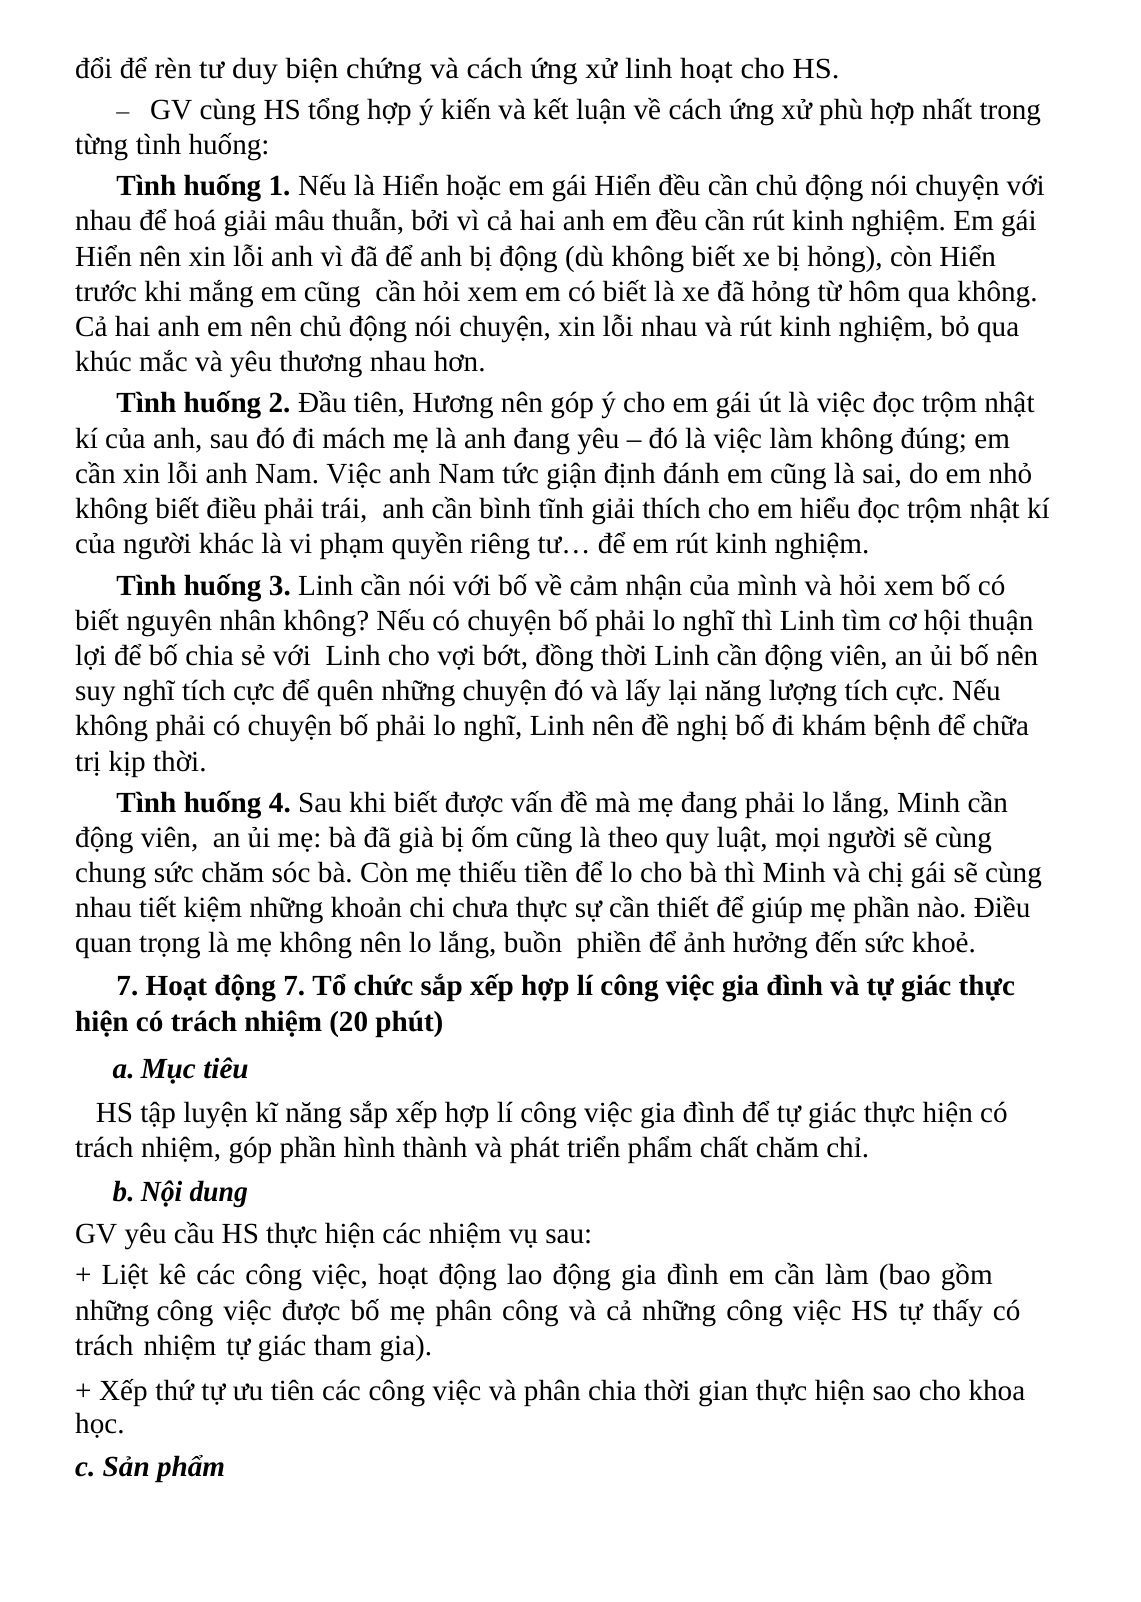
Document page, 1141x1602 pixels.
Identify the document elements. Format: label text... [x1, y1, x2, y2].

text GV yêu cầu HS thực hiện các nhiệm vụ sau: [75, 1217, 1066, 1250]
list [75, 51, 1052, 84]
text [75, 1257, 1053, 1361]
list GV cùng HS tổng hợp ý kiến và kết luận về cách ứng xử phù hợp nhất trong từng tình huống: [75, 92, 1052, 161]
text Tình huống 2. Đầu tiên, Hương nên góp ý cho em gái út là việc đọc trộm nhật kí của anh, sau đó đi mách mẹ là anh đang yêu – đó là việc làm không đúng; em cần xin lỗi anh Nam. Việc anh Nam tức giận định đánh em cũng là sai, do em nhỏ không biết điều phải trái, anh cần bình tĩnh giải thích cho em hiểu đọc trộm nhật kí của người khác là vi phạm quyền riêng tư… để em rút kinh nghiệm. [75, 386, 1052, 560]
text Tình huống 3. Linh cần nói với bố về cảm nhận của mình và hỏi xem bố có biết nguyên nhân không? Nếu có chuyện bố phải lo nghĩ thì Linh tìm cơ hội thuận lợi để bố chia sẻ với Linh cho vợi bớt, đồng thời Linh cần động viên, an ủi bố nên suy nghĩ tích cực để quên những chuyện đó và lấy lại năng lượng tích cực. Nếu không phải có chuyện bố phải lo nghĩ, Linh nên đề nghị bố đi khám bệnh để chữa trị kịp thời. [75, 568, 1052, 777]
text HS tập luyện kĩ năng sắp xếp hợp lí công việc gia đình để tự giác thực hiện có trách nhiệm, góp phần hình thành và phát triển phẩm chất chăm chỉ. [75, 1095, 1052, 1164]
list Mục tiêu [112, 1051, 1066, 1084]
list Nội dung [112, 1174, 1066, 1208]
text Tình huống 1. Nếu là Hiển hoặc em gái Hiển đều cần chủ động nói chuyện với nhau để hoá giải mâu thuẫn, bởi vì cả hai anh em đều cần rút kinh nghiệm. Em gái Hiển nên xin lỗi anh vì đã để anh bị động (dù không biết xe bị hỏng), còn Hiển trước khi mắng em cũng cần hỏi xem em có biết là xe đã hỏng từ hôm qua không. Cả hai anh em nên chủ động nói chuyện, xin lỗi nhau và rút kinh nghiệm, bỏ qua khúc mắc và yêu thương nhau hơn. [75, 168, 1052, 378]
text Tình huống 4. Sau khi biết được vấn đề mà mẹ đang phải lo lắng, Minh cần động viên, an ủi mẹ: bà đã già bị ốm cũng là theo quy luật, mọi người sẽ cùng chung sức chăm sóc bà. Còn mẹ thiếu tiền để lo cho bà thì Minh và chị gái sẽ cùng nhau tiết kiệm những khoản chi chưa thực sự cần thiết để giúp mẹ phần nào. Điều quan trọng là mẹ không nên lo lắng, buồn phiền để ảnh hưởng đến sức khoẻ. [75, 785, 1052, 959]
subtitle 7. Hoạt động 7. Tổ chức sắp xếp hợp lí công việc gia đình và tự giác thực hiện có trách nhiệm (20 phút) [75, 968, 1052, 1038]
text c. Sản phẩm [75, 1449, 1066, 1482]
text + Xếp thứ tự ưu tiên các công việc và phân chia thời gian thực hiện sao cho khoa học. [75, 1373, 1066, 1440]
